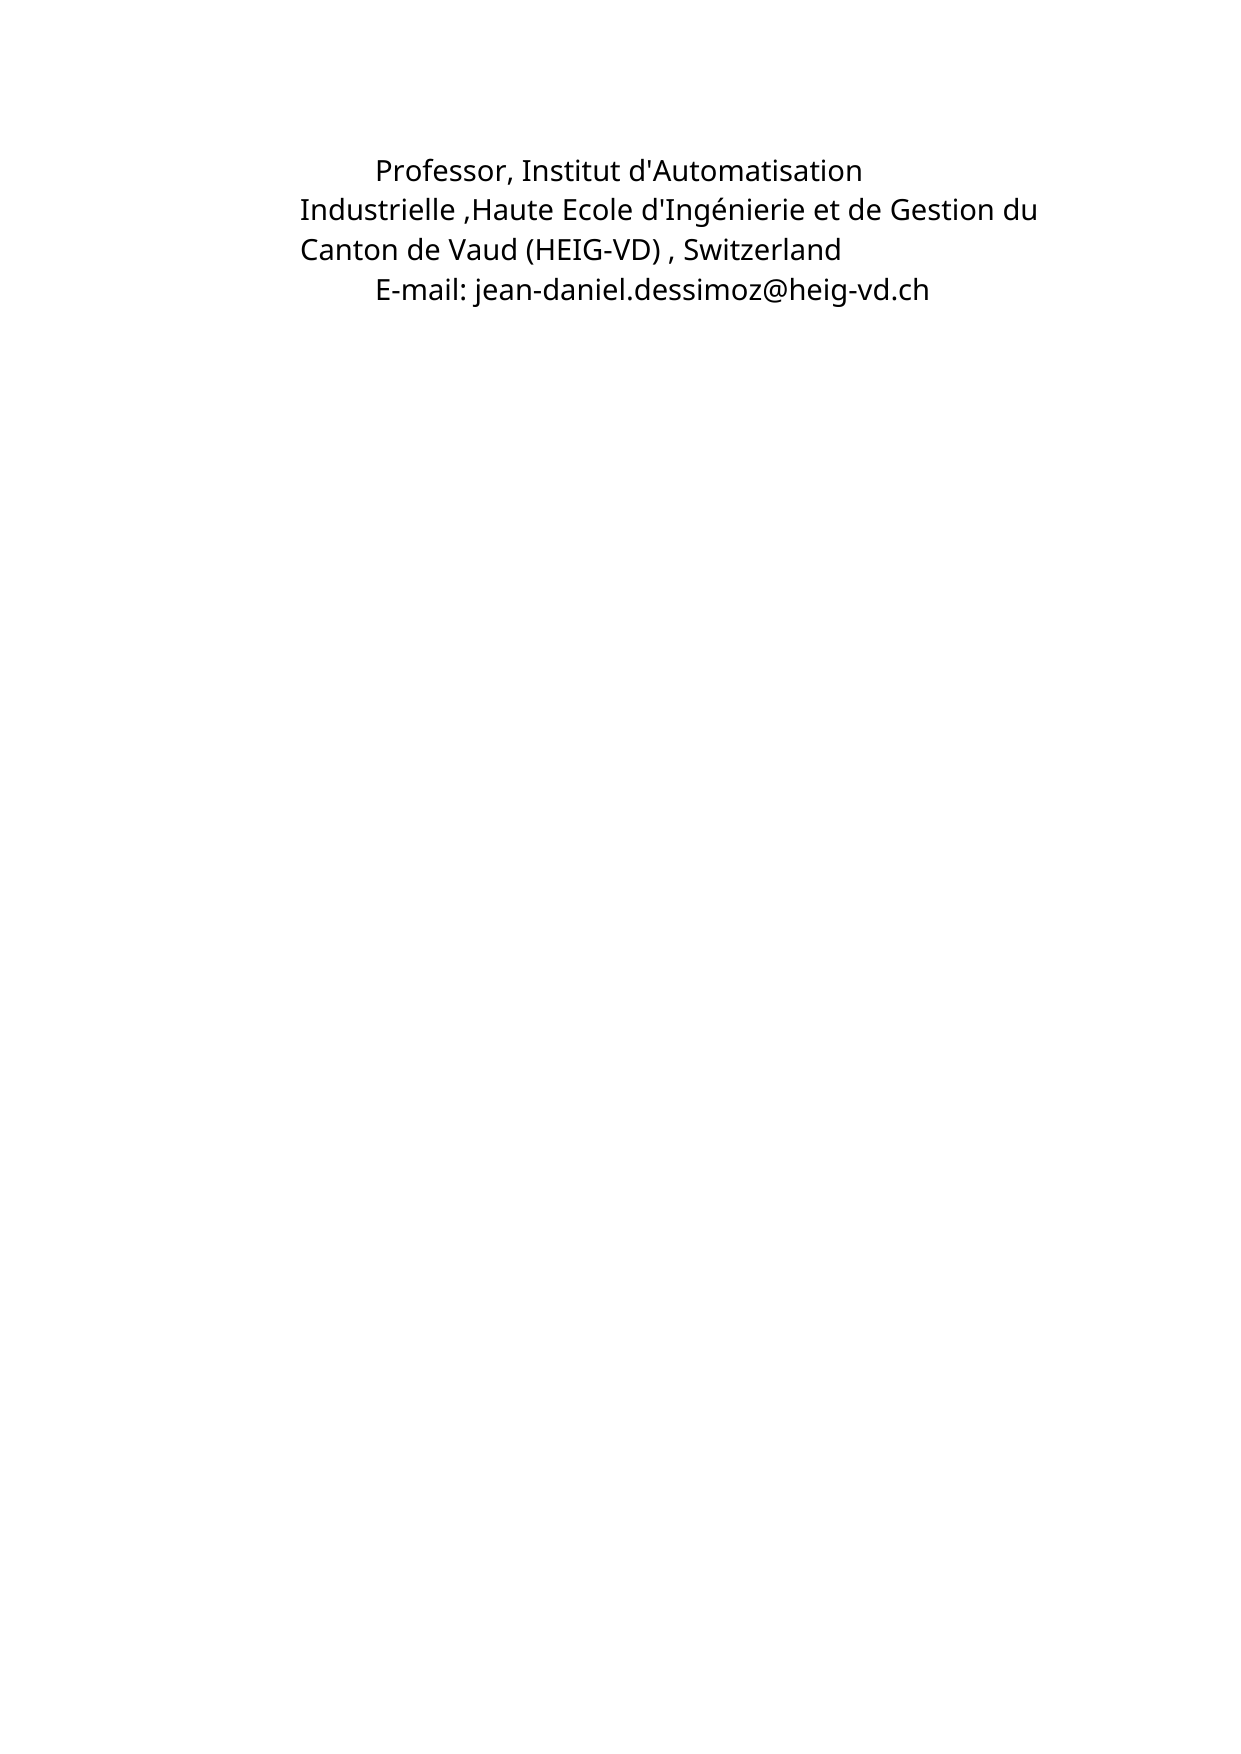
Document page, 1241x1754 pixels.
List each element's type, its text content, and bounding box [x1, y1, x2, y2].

text Professor, Institut d'Automatisation Industrielle ,Haute Ecole d'Ingénierie et de Gestion du Canton de Vaud (HEIG-VD) , Switzerland [300, 150, 1090, 269]
text E-mail: jean-daniel.dessimoz@heig-vd.ch [300, 269, 1090, 309]
